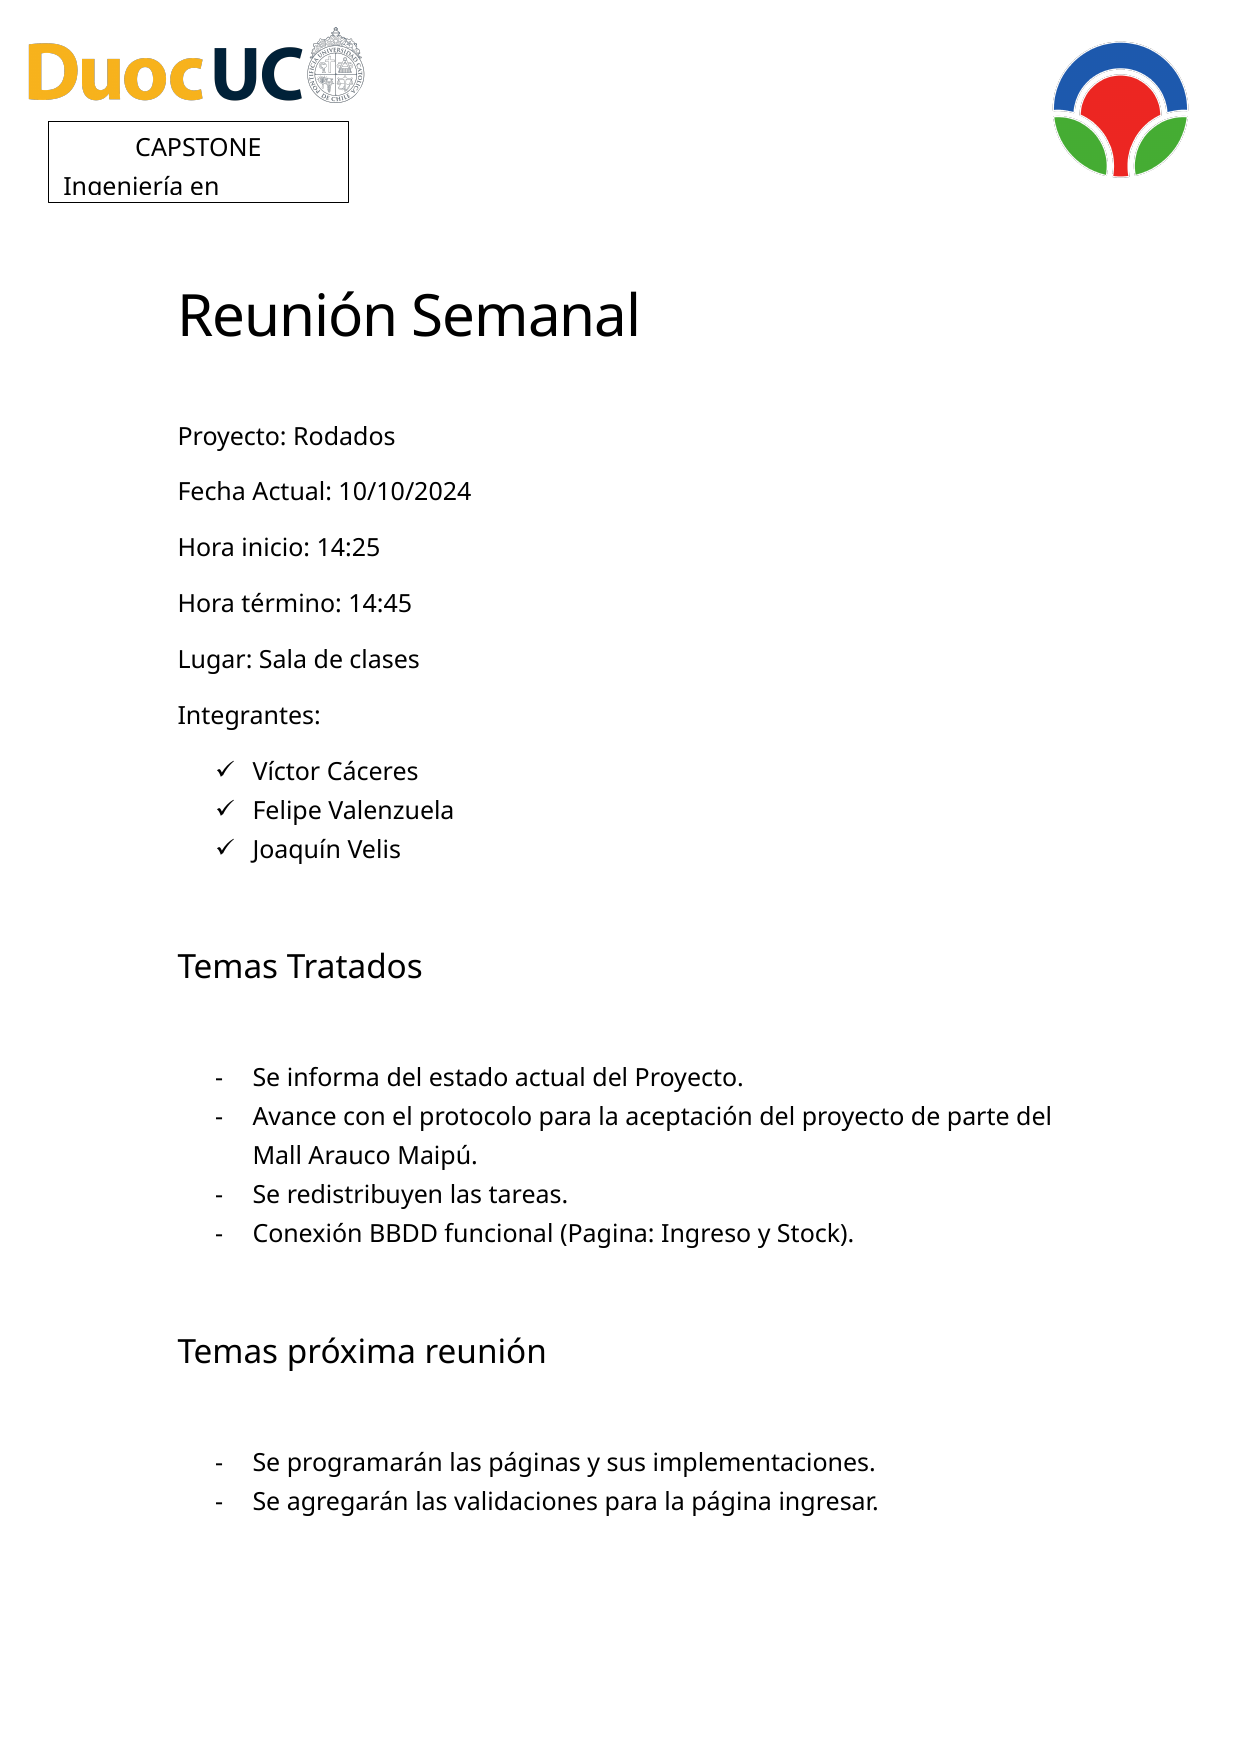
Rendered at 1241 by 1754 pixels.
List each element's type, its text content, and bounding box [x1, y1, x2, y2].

picture [24, 22, 365, 104]
text Integrantes: [177, 697, 1063, 731]
text Hora inicio: 14:25 [177, 530, 1063, 564]
picture [1050, 36, 1191, 182]
list Joaquín Velis [215, 831, 1063, 866]
text Fecha Actual: 10/10/2024 [177, 474, 1063, 508]
subtitle Temas Tratados [177, 943, 1063, 988]
list Víctor Cáceres [215, 753, 1063, 787]
text Lugar: Sala de clases [177, 641, 1063, 676]
list Avance con el protocolo para la aceptación del proyecto de parte del Mall Arauco Maipú. [215, 1099, 1063, 1172]
subtitle Temas próxima reunión [177, 1328, 1063, 1373]
list Felipe Valenzuela [215, 792, 1063, 826]
list Se agregarán las validaciones para la página ingresar. [215, 1483, 1063, 1517]
title Reunión Semanal [177, 274, 1063, 354]
text Proyecto: Rodados [177, 418, 1063, 452]
list Conexión BBDD funcional (Pagina: Ingreso y Stock). [215, 1216, 1063, 1250]
list Se programarán las páginas y sus implementaciones. [215, 1444, 1063, 1478]
list Se redistribuyen las tareas. [215, 1177, 1063, 1211]
text Hora término: 14:45 [177, 586, 1063, 620]
list Se informa del estado actual del Proyecto. [215, 1059, 1063, 1093]
